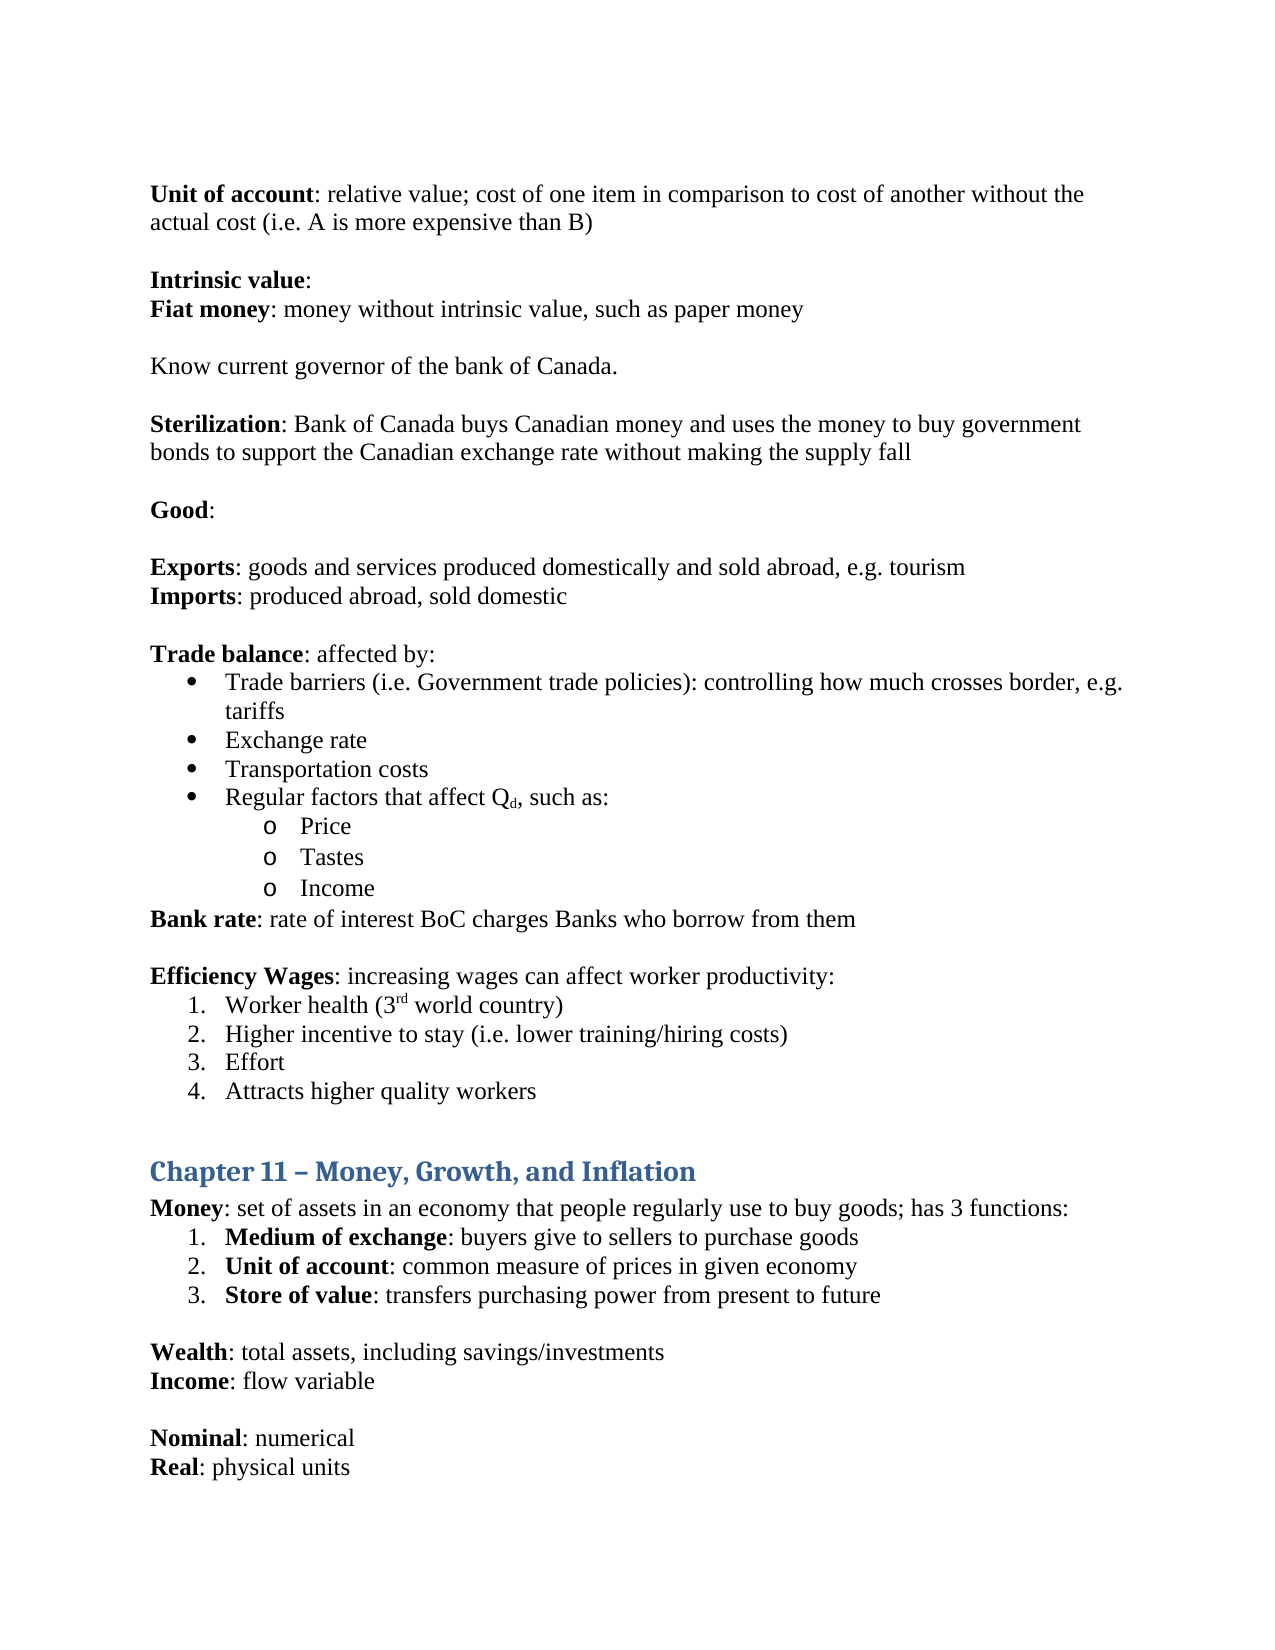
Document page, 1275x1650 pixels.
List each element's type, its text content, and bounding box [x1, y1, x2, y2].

text Efficiency Wages: increasing wages can affect worker productivity: [150, 961, 1125, 990]
subtitle Chapter 11 – Money, Growth, and Inflation [150, 1155, 1125, 1188]
list Effort [187, 1047, 1125, 1076]
list Exchange rate [187, 725, 1125, 754]
text Trade balance: affected by: [150, 639, 1125, 667]
text Imports: produced abroad, sold domestic [150, 581, 1125, 610]
text Unit of account: relative value; cost of one item in comparison to cost of another without the actual cost (i.e. A is more expensive than B) [150, 179, 1125, 236]
list Trade barriers (i.e. Government trade policies): controlling how much crosses border, e.g. tariffs [187, 667, 1125, 725]
text Wealth: total assets, including savings/investments [150, 1337, 1125, 1366]
list Income [262, 873, 1125, 904]
list Unit of account: common measure of prices in given economy [187, 1251, 1125, 1280]
text Income: flow variable [150, 1366, 1125, 1395]
text Good: [150, 495, 1125, 524]
list Price [262, 811, 1125, 842]
list Worker health (3rd world country) [187, 990, 1125, 1019]
list Regular factors that affect Qd, such as: [187, 782, 1125, 811]
list Transportation costs [187, 754, 1125, 782]
text Exports: goods and services produced domestically and sold abroad, e.g. tourism [150, 552, 1125, 581]
text Bank rate: rate of interest BoC charges Banks who borrow from them [150, 904, 1125, 932]
text Nominal: numerical [150, 1423, 1125, 1452]
list Higher incentive to stay (i.e. lower training/hiring costs) [187, 1019, 1125, 1047]
text Money: set of assets in an economy that people regularly use to buy goods; has 3 functions: [150, 1193, 1125, 1222]
text Intrinsic value: [150, 265, 1125, 294]
text Know current governor of the bank of Canada. [150, 351, 1125, 380]
list Store of value: transfers purchasing power from present to future [187, 1280, 1125, 1308]
text Real: physical units [150, 1452, 1125, 1481]
text Fiat money: money without intrinsic value, such as paper money [150, 294, 1125, 322]
list Tastes [262, 842, 1125, 873]
list Medium of exchange: buyers give to sellers to purchase goods [187, 1222, 1125, 1251]
list Attracts higher quality workers [187, 1076, 1125, 1105]
